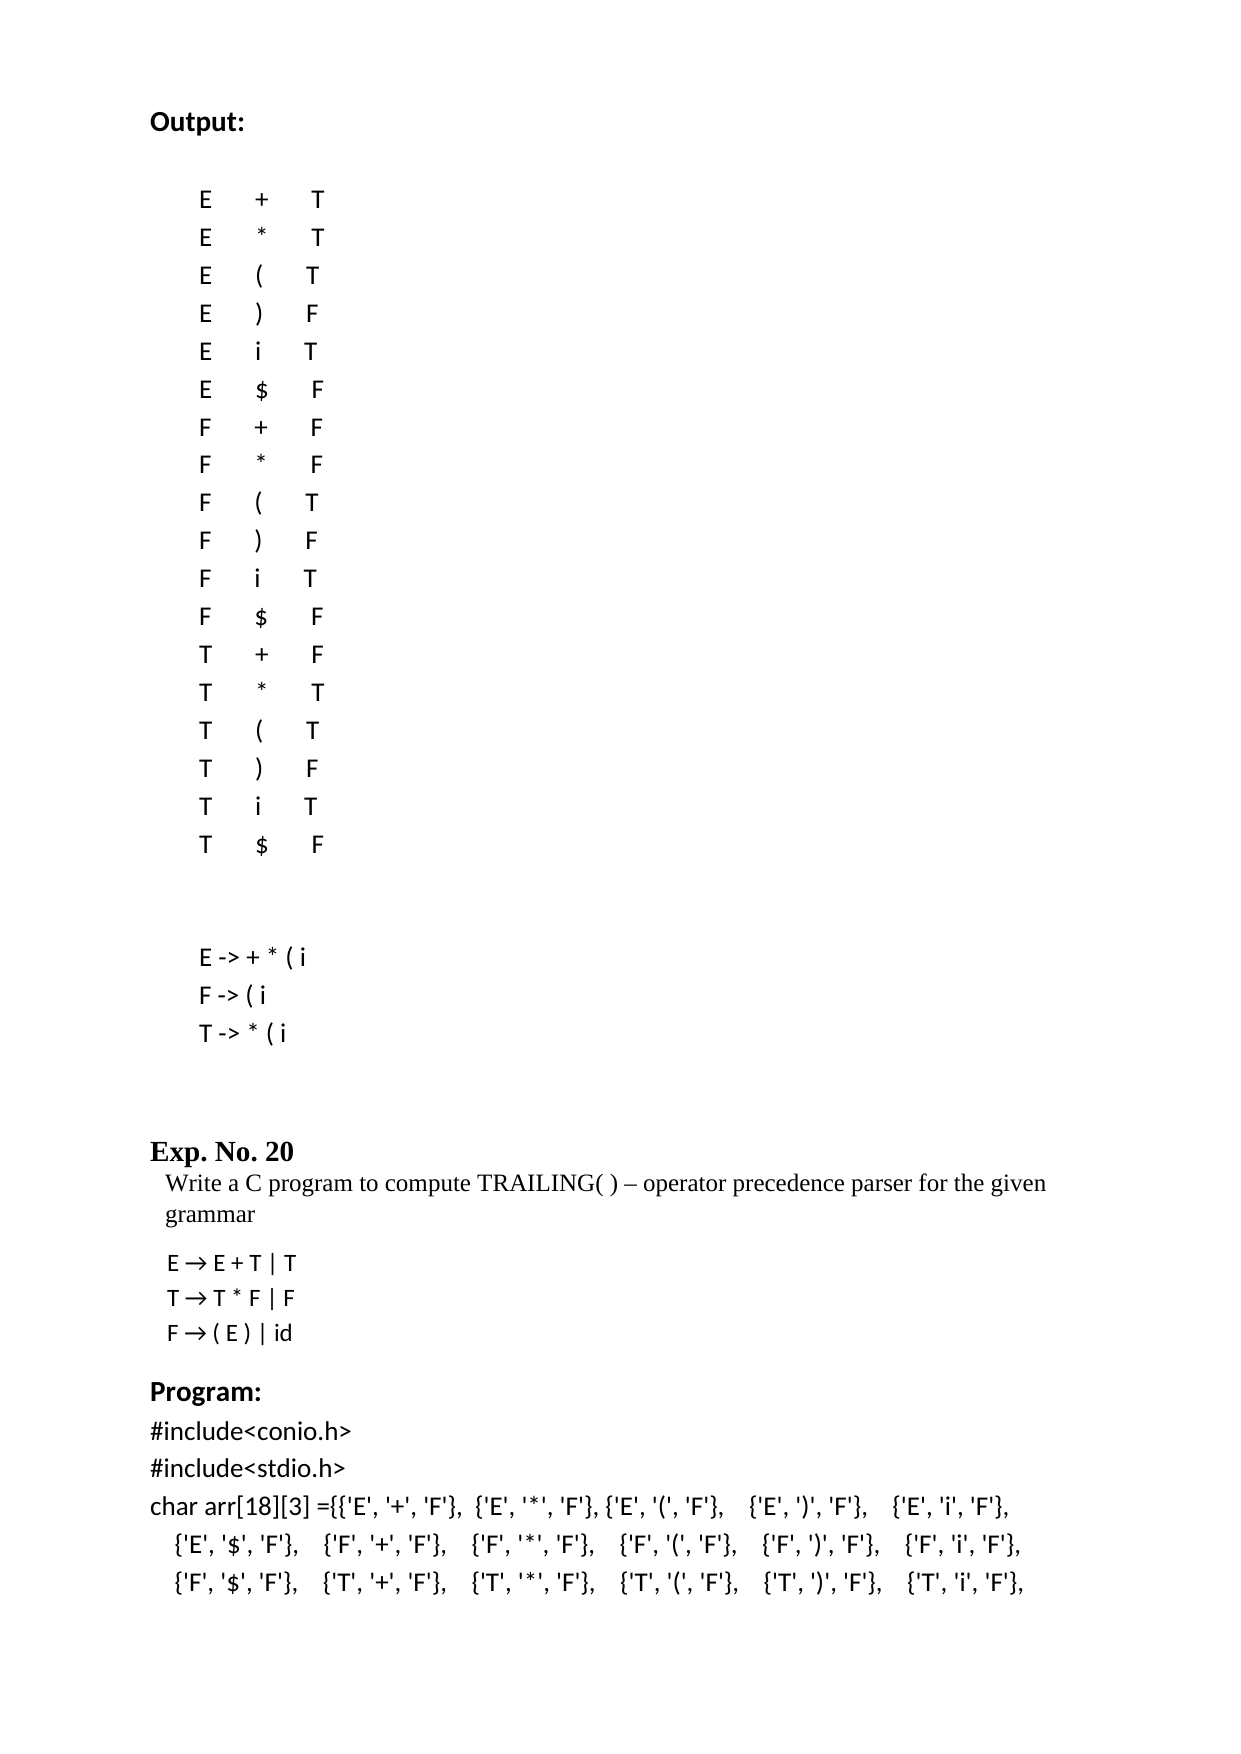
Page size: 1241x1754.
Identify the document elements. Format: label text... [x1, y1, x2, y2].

text T ) F [150, 751, 1090, 784]
text E ( T [150, 258, 1090, 291]
text T ( T [150, 713, 1090, 746]
text F + F [150, 410, 1090, 443]
text T * T [150, 675, 1090, 708]
text E → E + T | T [150, 1247, 1090, 1277]
text F ( T [150, 486, 1090, 519]
text F ) F [150, 523, 1090, 557]
text T -> * ( i [150, 1016, 1090, 1049]
text F i T [150, 561, 1090, 594]
text F $ F [150, 599, 1090, 632]
text {'E', '$', 'F'}, {'F', '+', 'F'}, {'F', '*', 'F'}, {'F', '(', 'F'}, {'F', ')', 'F'}, {'F', 'i', 'F'}, [150, 1527, 1090, 1560]
text E -> + * ( i [150, 941, 1090, 974]
text char arr[18][3] ={{'E', '+', 'F'}, {'E', '*', 'F'}, {'E', '(', 'F'}, {'E', ')', 'F'}, {'E', 'i', 'F'}, [150, 1489, 1090, 1522]
text E + T [150, 182, 1090, 215]
text T + F [150, 637, 1090, 670]
text #include<conio.h> [150, 1414, 1090, 1447]
text T i T [150, 789, 1090, 822]
text Program: [150, 1373, 1090, 1408]
text F * F [150, 448, 1090, 481]
text #include<stdio.h> [150, 1452, 1090, 1484]
text E * T [150, 220, 1090, 253]
text Output: [150, 103, 1090, 139]
text F → ( E ) | id [150, 1317, 1090, 1347]
text {'F', '$', 'F'}, {'T', '+', 'F'}, {'T', '*', 'F'}, {'T', '(', 'F'}, {'T', ')', 'F'}, {'T', 'i', 'F'}, [150, 1565, 1090, 1598]
text E $ F [150, 372, 1090, 405]
text E ) F [150, 296, 1090, 329]
text Exp. No. 20 [150, 1134, 1095, 1168]
text T → T * F | F [150, 1282, 1090, 1312]
text F -> ( i [150, 978, 1090, 1012]
text T $ F [150, 827, 1090, 860]
list Write a C program to compute TRAILING( ) – operator precedence parser for the given grammar [165, 1168, 1090, 1228]
text E i T [150, 334, 1090, 367]
